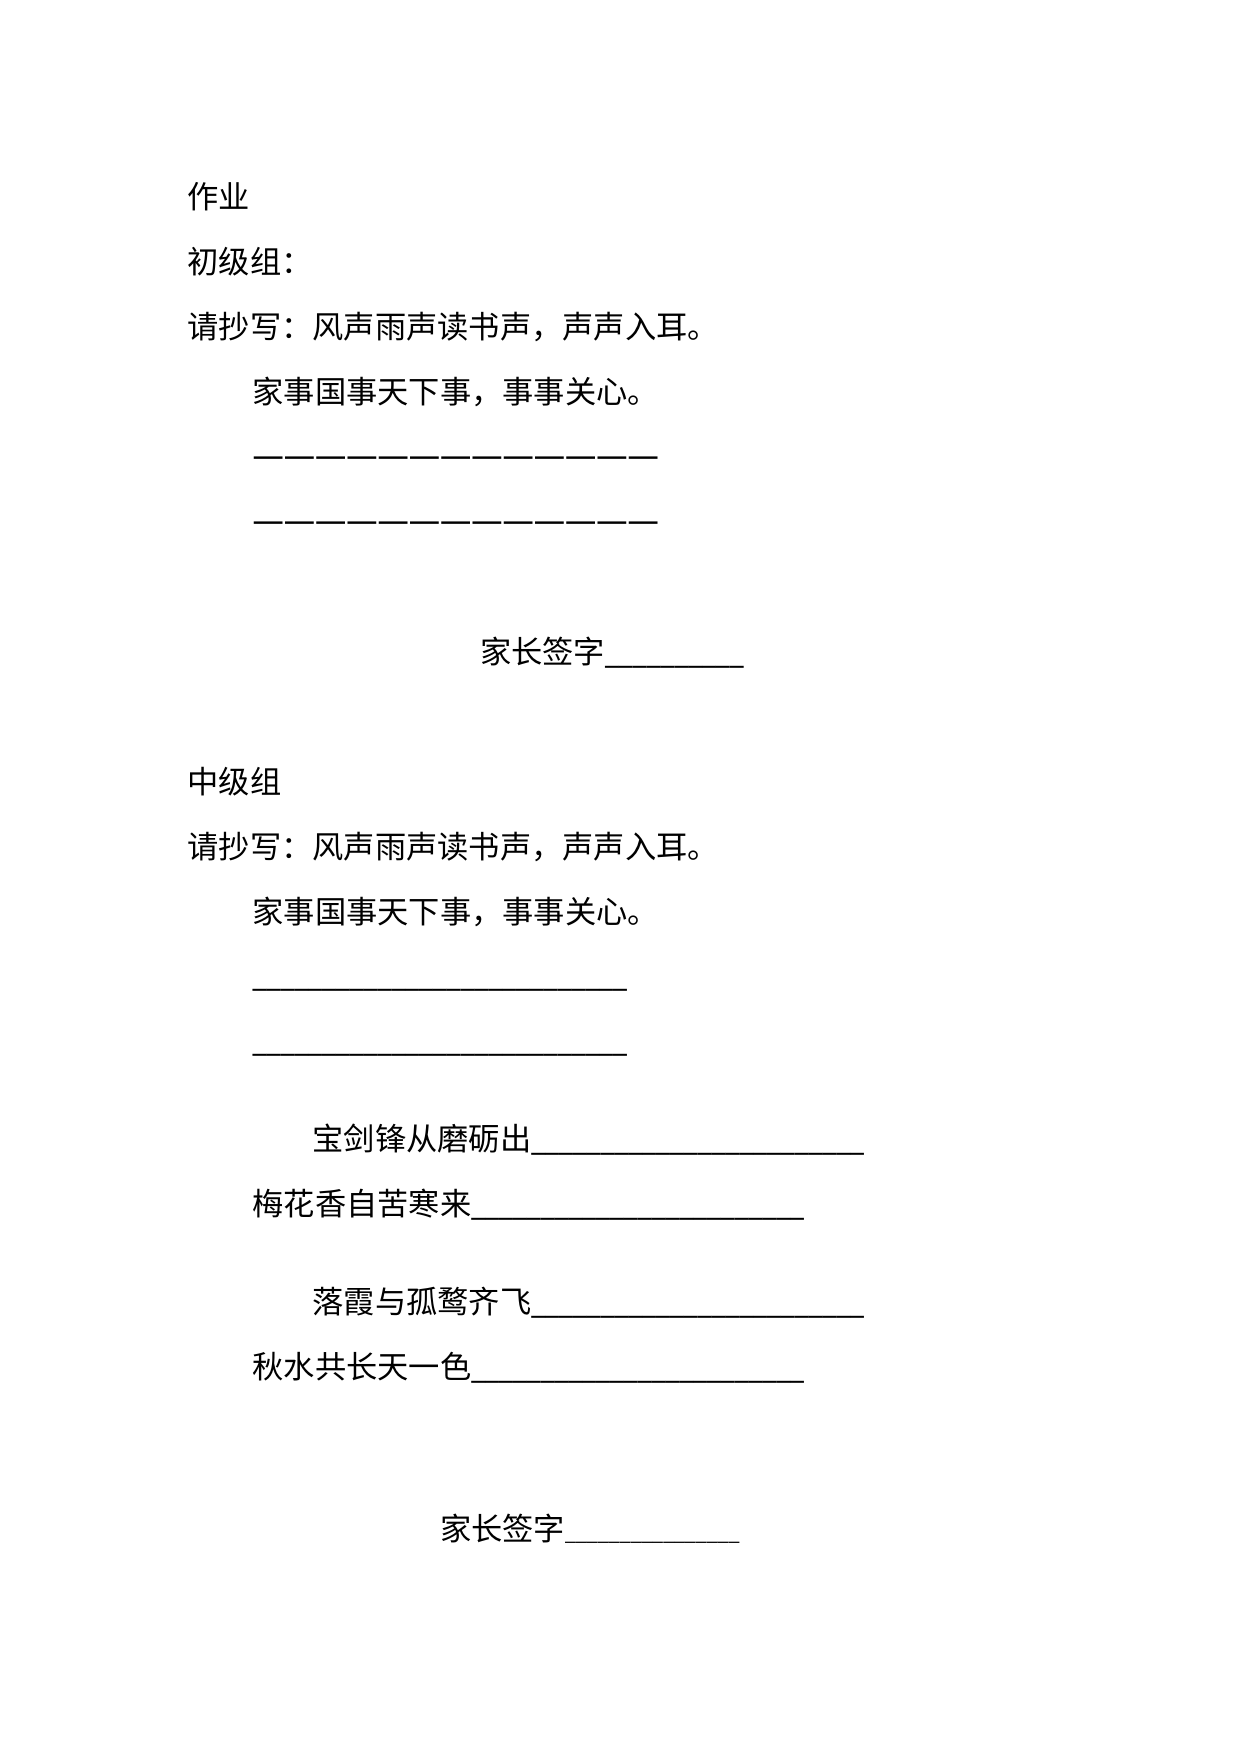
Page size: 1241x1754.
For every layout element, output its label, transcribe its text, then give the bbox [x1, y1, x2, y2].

text 家长签字________________ [187, 1494, 1053, 1559]
text 请抄写：风声雨声读书声，声声入耳。 [187, 292, 1053, 357]
text 家事国事天下事，事事关心。 [187, 357, 1053, 422]
text ___________________________ [187, 942, 1053, 1007]
text ————————————— [187, 422, 1053, 487]
text 梅花香自苦寒来________________________ [187, 1169, 1053, 1234]
text 中级组 [187, 747, 1053, 812]
text 秋水共长天一色________________________ [187, 1332, 1053, 1397]
text 请抄写：风声雨声读书声，声声入耳。 [187, 812, 1053, 877]
text 初级组： [187, 227, 1053, 292]
text 家事国事天下事，事事关心。 [187, 877, 1053, 942]
text 落霞与孤鹜齐飞________________________ [187, 1267, 1053, 1332]
text ————————————— [187, 487, 1053, 552]
text 宝剑锋从磨砺出________________________ [187, 1104, 1053, 1169]
text ___________________________ [187, 1007, 1053, 1072]
text 家长签字__________ [187, 617, 1053, 682]
text 作业 [187, 162, 1053, 227]
